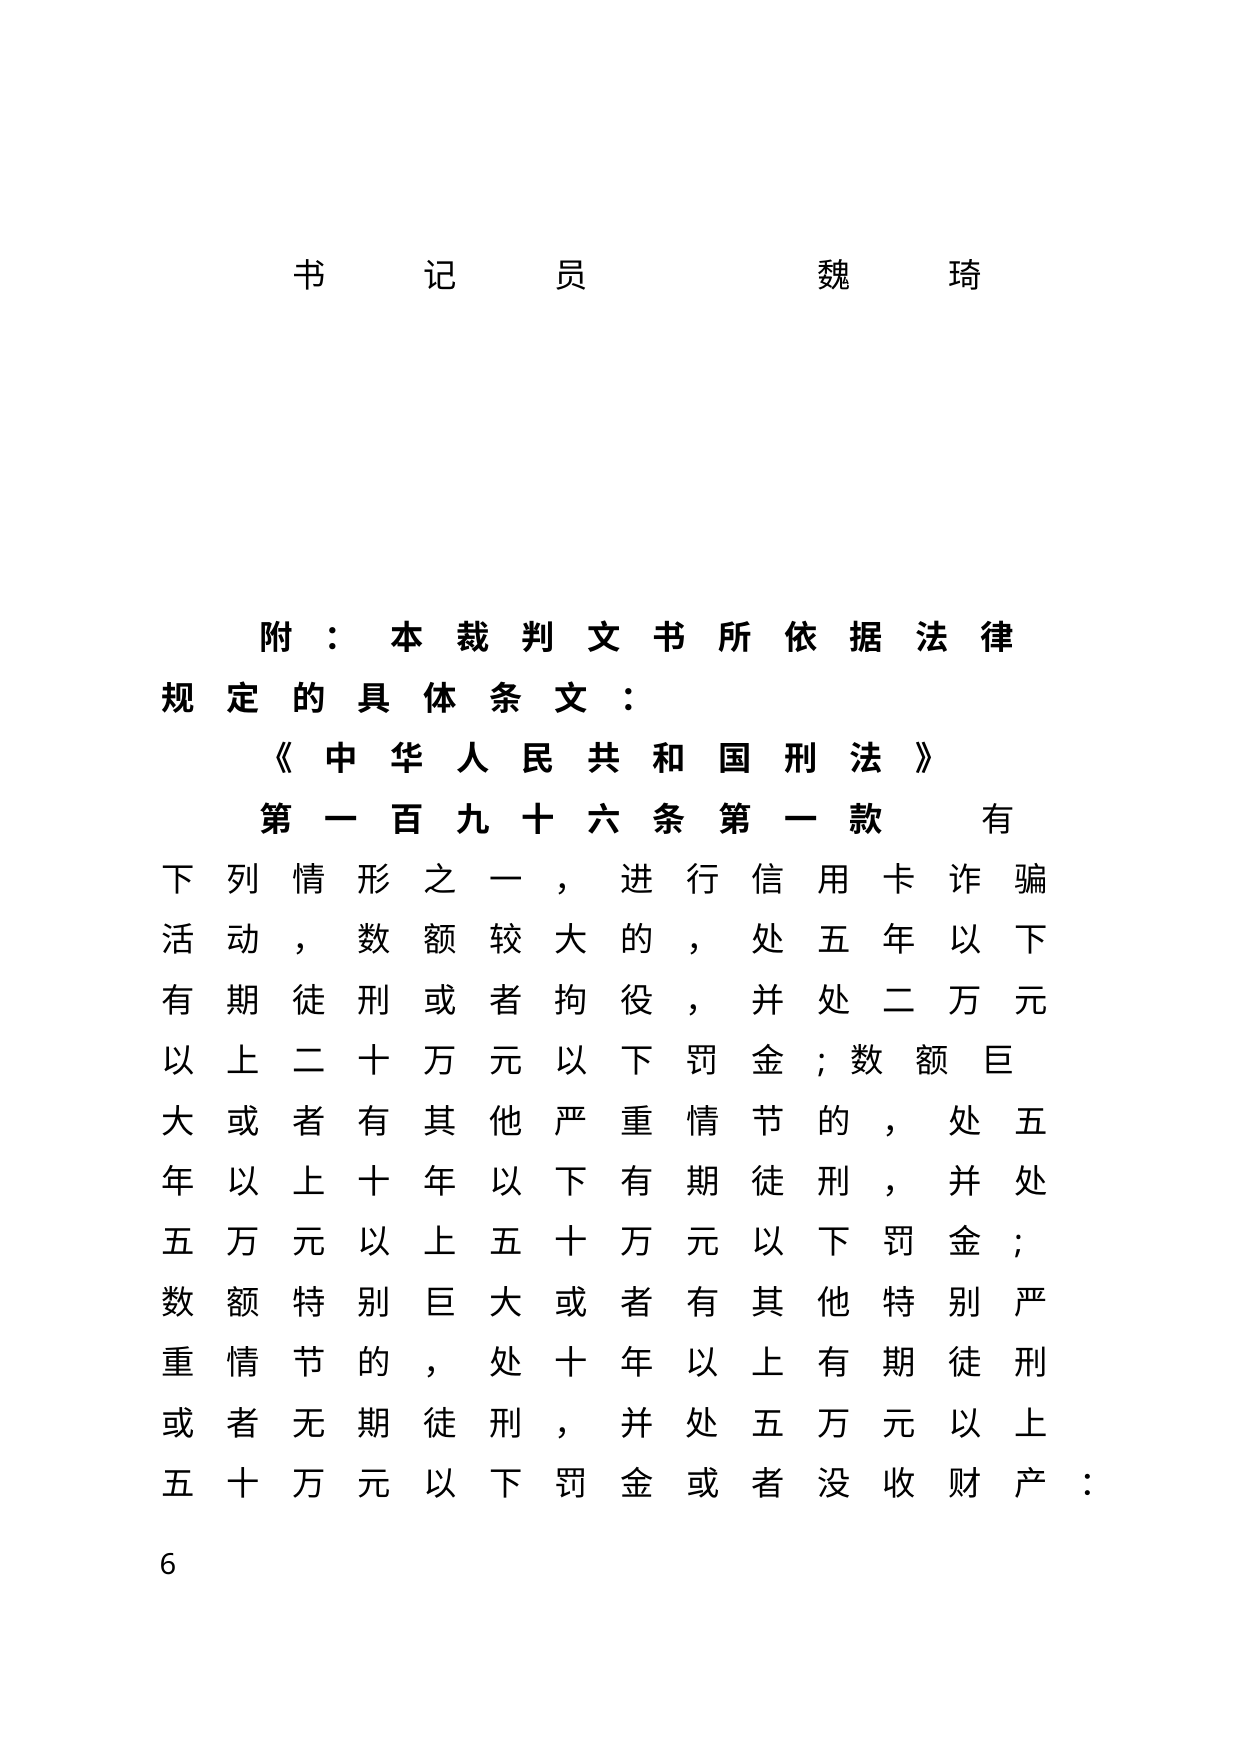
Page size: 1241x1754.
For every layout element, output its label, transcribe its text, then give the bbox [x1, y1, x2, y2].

text 第一百九十六条第一款 有下列情形之一，进行信用卡诈骗活动，数额较大的，处五年以下有期徒刑或者拘役，并处二万元以上二十万元以下罚金;数额巨大或者有其他严重情节的，处五年以上十年以下有期徒刑，并处五万元以上五十万元以下罚金;数额特别巨大或者有其他特别严重情节的，处十年以上有期徒刑或者无期徒刑，并处五万元以上五十万元以下罚金或者没收财产： [161, 786, 1079, 1511]
text 附：本裁判文书所依据法律规定的具体条文： [161, 605, 1079, 726]
text 书 记 员 魏 琦 [161, 243, 1014, 303]
text 《中华人民共和国刑法》 [161, 726, 1079, 786]
